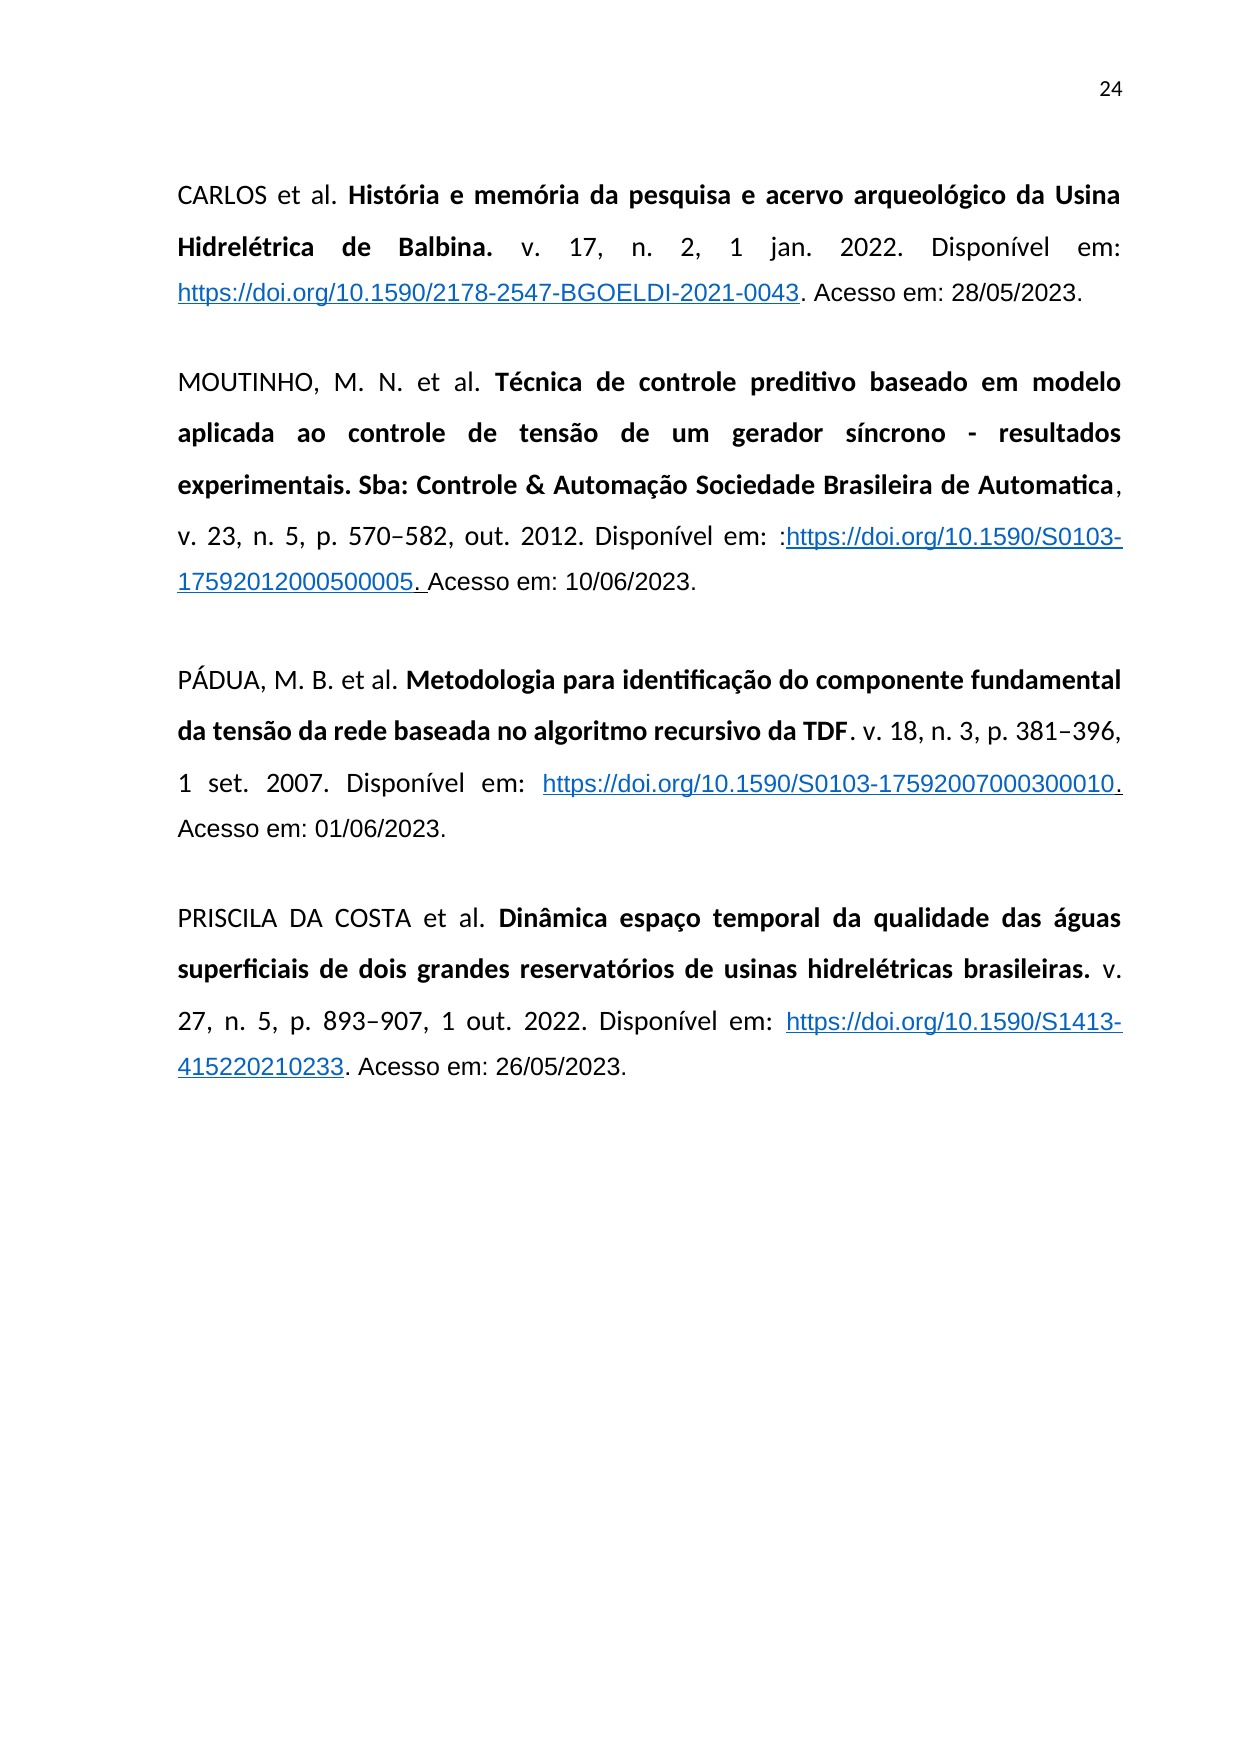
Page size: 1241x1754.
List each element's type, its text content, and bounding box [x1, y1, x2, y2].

text MOUTINHO, M. N. et al. Técnica de controle preditivo baseado em modelo aplicada ao controle de tensão de um gerador síncrono - resultados experimentais. Sba: Controle & Automação Sociedade Brasileira de Automatica, v. 23, n. 5, p. 570–582, out. 2012. Disponível em: :https://doi.org/10.1590/S0103-17592012000500005. Acesso em: 10/06/2023. [177, 364, 1122, 596]
text PRISCILA DA COSTA et al. Dinâmica espaço temporal da qualidade das águas superficiais de dois grandes reservatórios de usinas hidrelétricas brasileiras. v. 27, n. 5, p. 893–907, 1 out. 2022. Disponível em: https://doi.org/10.1590/S1413-415220210233. Acesso em: 26/05/2023. [177, 900, 1122, 1081]
text CARLOS et al. História e memória da pesquisa e acervo arqueológico da Usina Hidrelétrica de Balbina. v. 17, n. 2, 1 jan. 2022. Disponível em: https://doi.org/10.1590/2178-2547-BGOELDI-2021-0043. Acesso em: 28/05/2023. [177, 177, 1122, 306]
text PÁDUA, M. B. et al. Metodologia para identificação do componente fundamental da tensão da rede baseada no algoritmo recursivo da TDF. v. 18, n. 3, p. 381–396, 1 set. 2007. Disponível em: https://doi.org/10.1590/S0103-17592007000300010. Acesso em: 01/06/2023. [177, 662, 1122, 842]
